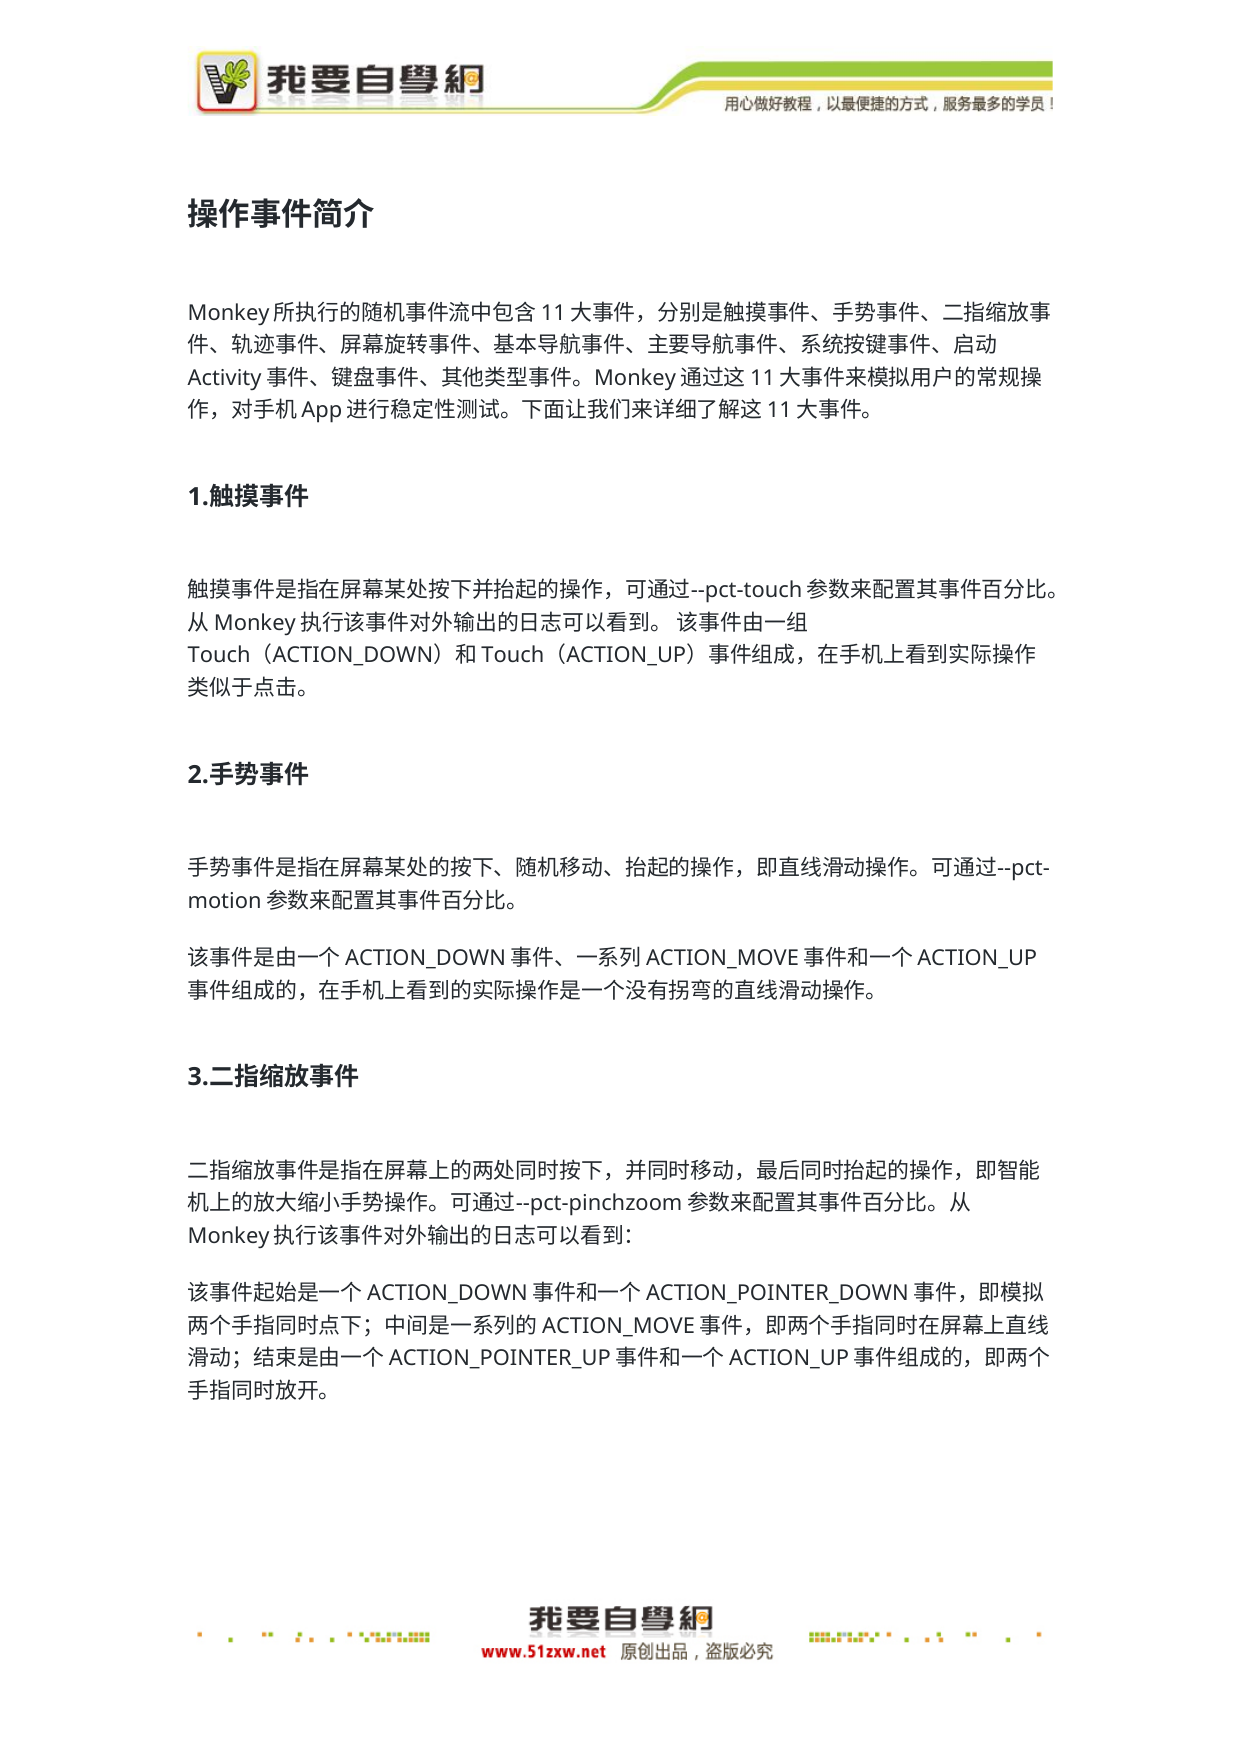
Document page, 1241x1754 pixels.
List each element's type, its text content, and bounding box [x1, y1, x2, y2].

text 触摸事件是指在屏幕某处按下并抬起的操作，可通过--pct-touch参数来配置其事件百分比。从Monkey执行该事件对外输出的日志可以看到。 该事件由一组Touch（ACTION_DOWN）和Touch（ACTION_UP）事件组成，在手机上看到实际操作类似于点击。 [187, 572, 1053, 702]
picture [187, 46, 1053, 116]
text 该事件起始是一个ACTION_DOWN事件和一个ACTION_POINTER_DOWN事件，即模拟两个手指同时点下；中间是一系列的ACTION_MOVE事件，即两个手指同时在屏幕上直线滑动；结束是由一个ACTION_POINTER_UP事件和一个ACTION_UP事件组成的，即两个手指同时放开。 [187, 1275, 1053, 1405]
subtitle 3.二指缩放事件 [187, 1042, 1053, 1107]
subtitle 1.触摸事件 [187, 462, 1053, 527]
text 手势事件是指在屏幕某处的按下、随机移动、抬起的操作，即直线滑动操作。可通过--pct-motion参数来配置其事件百分比。 [187, 850, 1053, 915]
text Monkey所执行的随机事件流中包含11大事件，分别是触摸事件、手势事件、二指缩放事件、轨迹事件、屏幕旋转事件、基本导航事件、主要导航事件、系统按键事件、启动Activity事件、键盘事件、其他类型事件。Monkey通过这11大事件来模拟用户的常规操作，对手机App进行稳定性测试。下面让我们来详细了解这11大事件。 [187, 294, 1053, 424]
subtitle 2.手势事件 [187, 740, 1053, 805]
subtitle 操作事件简介 [187, 180, 1053, 245]
text 二指缩放事件是指在屏幕上的两处同时按下，并同时移动，最后同时抬起的操作，即智能机上的放大缩小手势操作。可通过--pct-pinchzoom参数来配置其事件百分比。从Monkey执行该事件对外输出的日志可以看到： [187, 1153, 1053, 1250]
picture [187, 1598, 1053, 1668]
text 该事件是由一个ACTION_DOWN事件、一系列ACTION_MOVE事件和一个ACTION_UP事件组成的，在手机上看到的实际操作是一个没有拐弯的直线滑动操作。 [187, 940, 1053, 1005]
